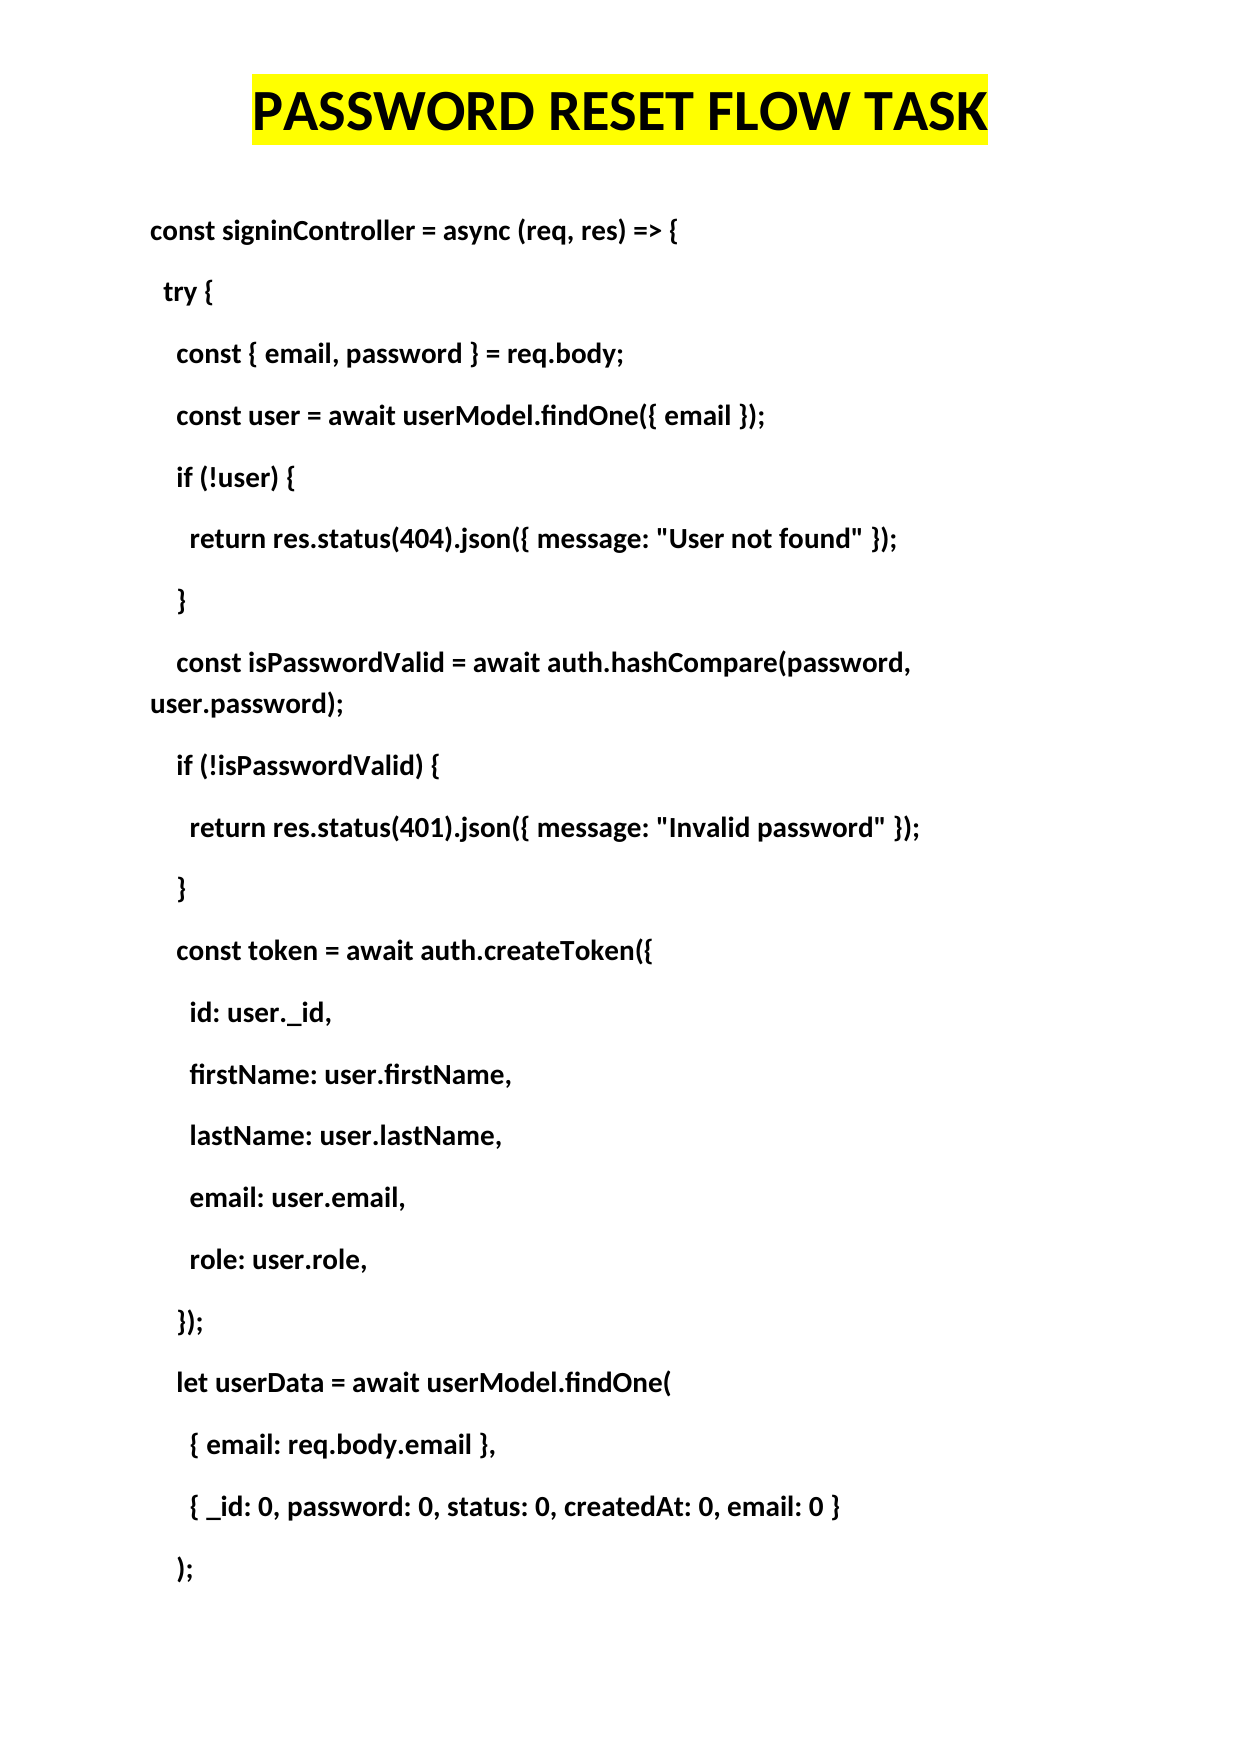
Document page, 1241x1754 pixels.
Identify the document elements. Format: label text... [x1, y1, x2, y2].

text let userData = await userModel.findOne( [150, 1364, 1090, 1400]
text if (!user) { [150, 459, 1090, 494]
text email: user.email, [150, 1179, 1090, 1215]
text return res.status(401).json({ message: "Invalid password" }); [150, 809, 1090, 844]
text if (!isPasswordValid) { [150, 747, 1090, 782]
text const signinController = async (req, res) => { [150, 212, 1090, 247]
text role: user.role, [150, 1241, 1090, 1277]
text const user = await userModel.findOne({ email }); [150, 397, 1090, 433]
text const { email, password } = req.body; [150, 335, 1090, 371]
text const token = await auth.createToken({ [150, 932, 1090, 968]
text } [150, 582, 1090, 618]
text id: user._id, [150, 994, 1090, 1029]
text { _id: 0, password: 0, status: 0, createdAt: 0, email: 0 } [150, 1488, 1090, 1524]
text }); [150, 1303, 1090, 1338]
text return res.status(404).json({ message: "User not found" }); [150, 521, 1090, 556]
text ); [150, 1550, 1090, 1586]
text const isPasswordValid = await auth.hashCompare(password, user.password); [150, 644, 1090, 721]
text lastName: user.lastName, [150, 1117, 1090, 1153]
text try { [150, 273, 1090, 309]
text firstName: user.firstName, [150, 1056, 1090, 1091]
text { email: req.body.email }, [150, 1426, 1090, 1462]
text } [150, 870, 1090, 906]
